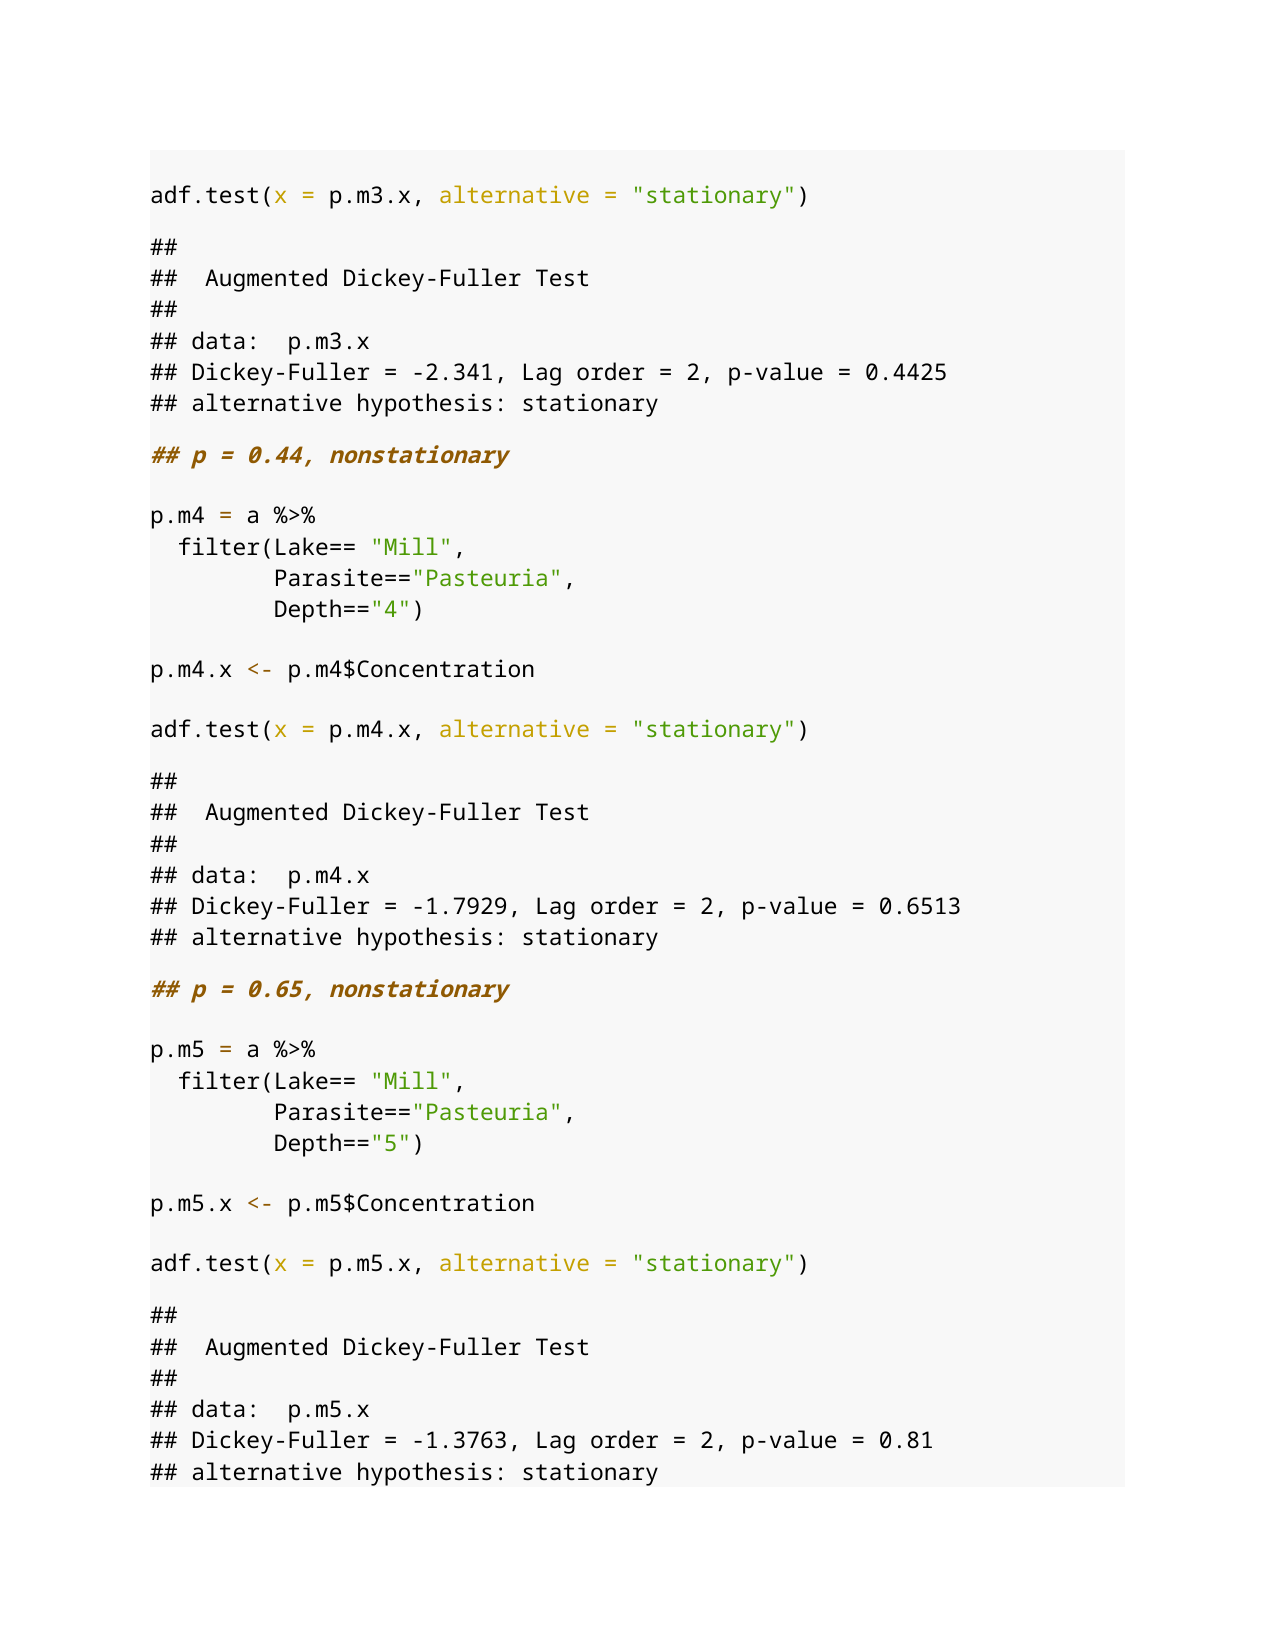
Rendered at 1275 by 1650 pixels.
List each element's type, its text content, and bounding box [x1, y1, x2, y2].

text ## p = 0.65, nonstationary p.m5 = a %>% filter(Lake== "Mill", Parasite=="Pasteuria", Depth=="5") p.m5.x <- p.m5$Concentration adf.test(x = p.m5.x, alternative = "stationary") [150, 973, 1125, 1278]
text ## p = 0.44, nonstationary p.m4 = a %>% filter(Lake== "Mill", Parasite=="Pasteuria", Depth=="4") p.m4.x <- p.m4$Concentration adf.test(x = p.m4.x, alternative = "stationary") [150, 439, 1125, 744]
text ## ## Augmented Dickey-Fuller Test ## ## data: p.m3.x ## Dickey-Fuller = -2.341, Lag order = 2, p-value = 0.4425 ## alternative hypothesis: stationary [150, 231, 1125, 418]
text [150, 150, 1125, 210]
text ## ## Augmented Dickey-Fuller Test ## ## data: p.m5.x ## Dickey-Fuller = -1.3763, Lag order = 2, p-value = 0.81 ## alternative hypothesis: stationary [150, 1299, 1125, 1487]
text ## ## Augmented Dickey-Fuller Test ## ## data: p.m4.x ## Dickey-Fuller = -1.7929, Lag order = 2, p-value = 0.6513 ## alternative hypothesis: stationary [150, 765, 1125, 952]
